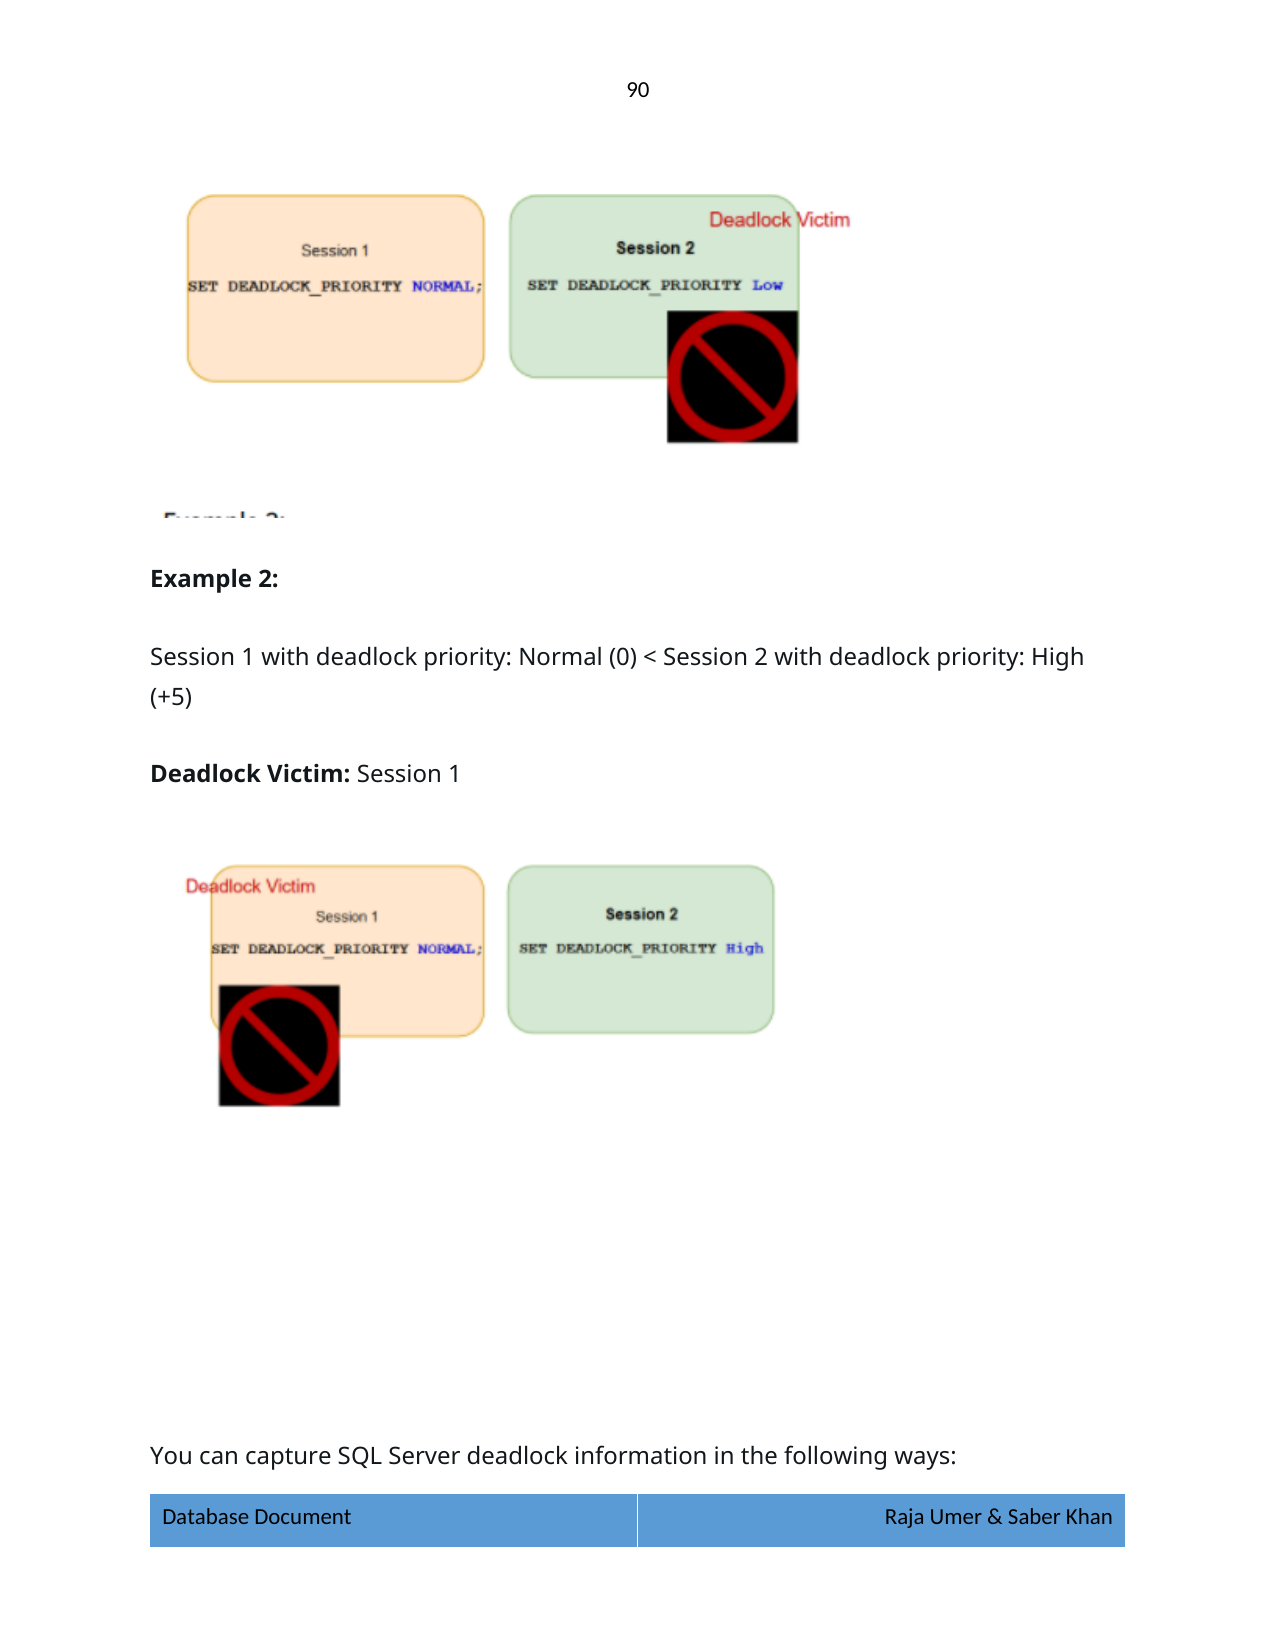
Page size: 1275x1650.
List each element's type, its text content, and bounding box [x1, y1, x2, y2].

picture [150, 150, 900, 518]
text Session 1 with deadlock priority: Normal (0) < Session 2 with deadlock priority: High (+5) [150, 632, 1125, 712]
picture [150, 827, 835, 1162]
text You can capture SQL Server deadlock information in the following ways: [150, 1431, 1125, 1471]
text Deadlock Victim: Session 1 [150, 750, 1125, 790]
text Example 2: [150, 555, 1125, 595]
